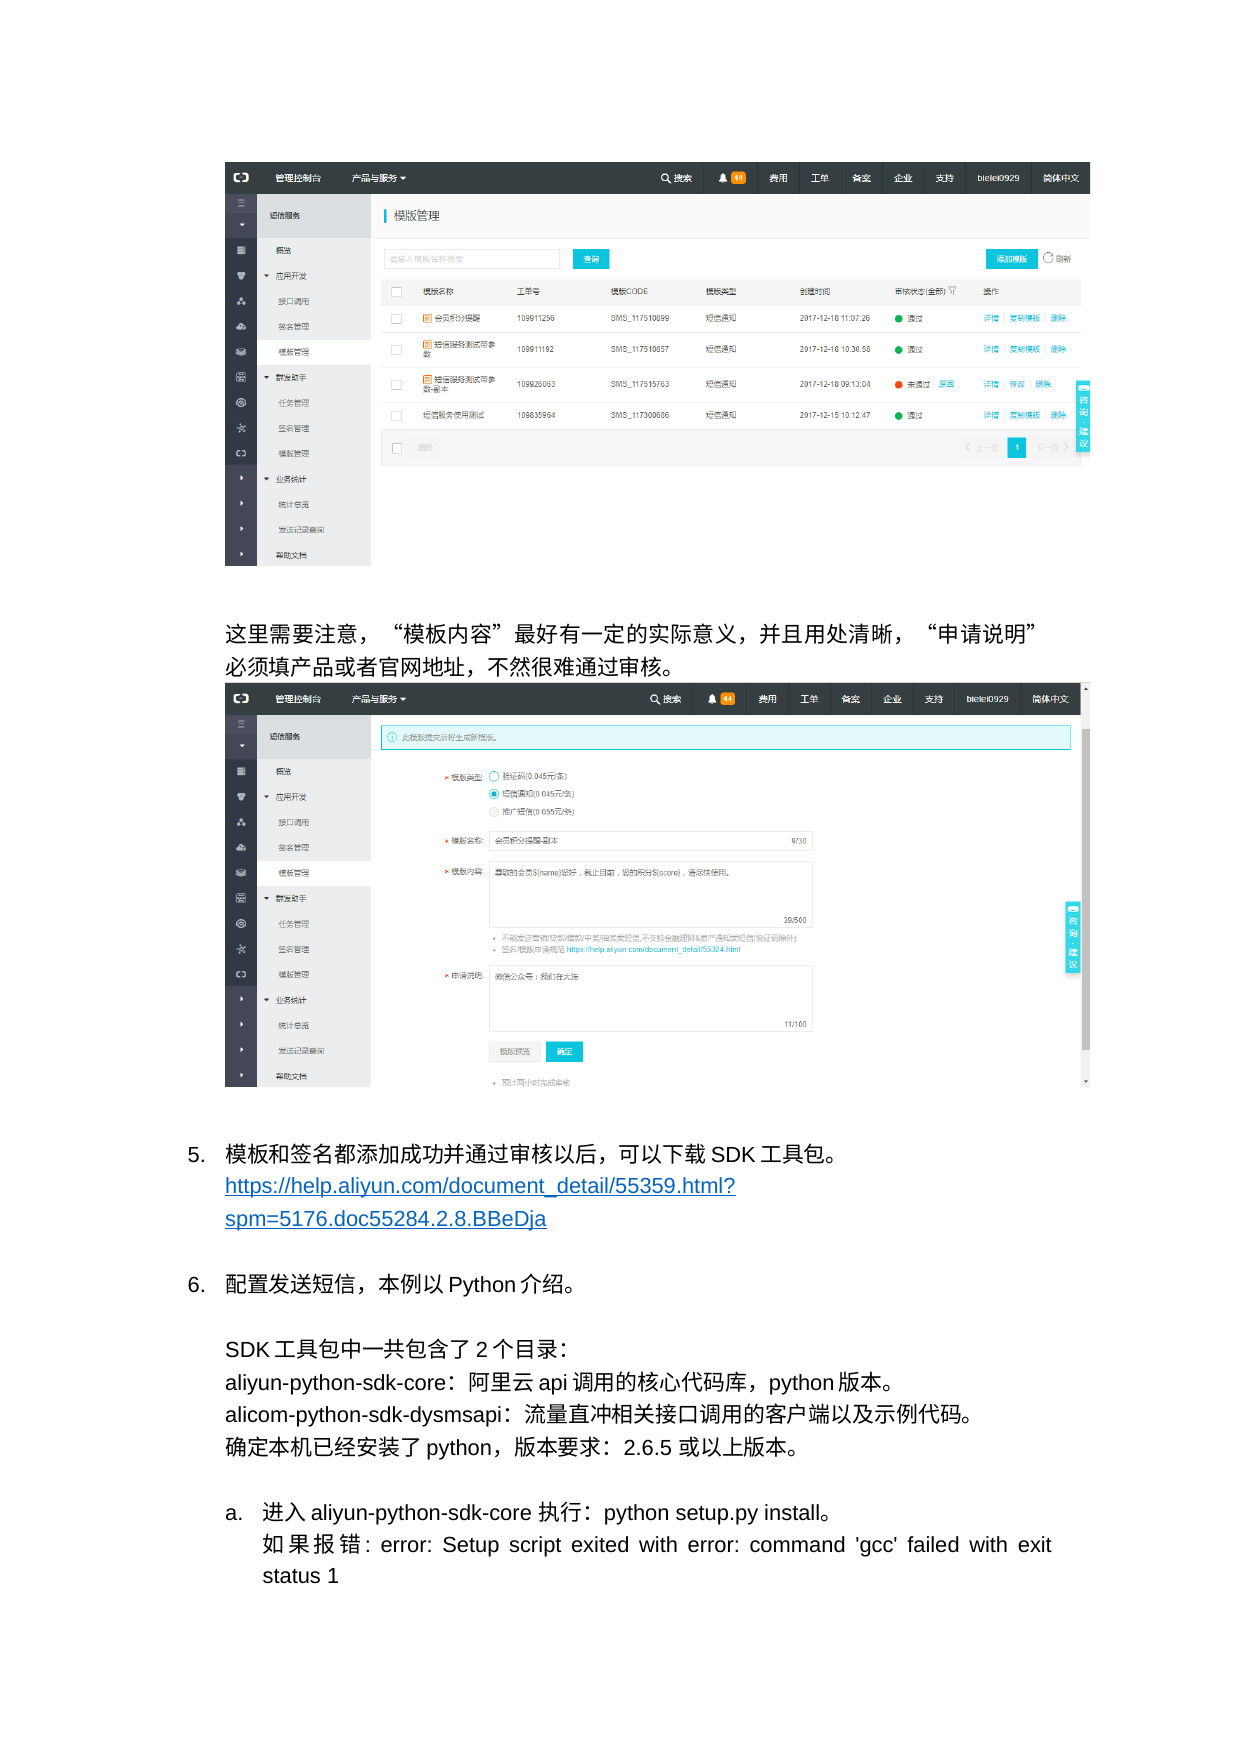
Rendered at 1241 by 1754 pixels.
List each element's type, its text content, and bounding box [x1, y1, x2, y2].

list aliyun-python-sdk-core：阿里云api调用的核心代码库，python版本。 [225, 1364, 1053, 1397]
list SDK工具包中一共包含了2个目录： [225, 1332, 1053, 1364]
picture [225, 162, 1091, 566]
list 这里需要注意，“模板内容”最好有一定的实际意义，并且用处清晰，“申请说明”必须填产品或者官网地址，不然很难通过审核。 [225, 617, 1053, 682]
list alicom-python-sdk-dysmsapi：流量直冲相关接口调用的客户端以及示例代码。 [225, 1397, 1053, 1429]
list 进入aliyun-python-sdk-core 执行：python setup.py install。 [225, 1494, 1053, 1527]
picture [225, 682, 1091, 1087]
list 模板和签名都添加成功并通过审核以后，可以下载SDK工具包。 [187, 1137, 1053, 1169]
list 确定本机已经安装了python，版本要求：2.6.5 或以上版本。 [225, 1429, 1053, 1462]
list https://help.aliyun.com/document_detail/55359.html?spm=5176.doc55284.2.8.BBeDja [225, 1169, 1053, 1234]
list 配置发送短信，本例以Python介绍。 [187, 1267, 1053, 1299]
list 如果报错: error: Setup script exited with error: command 'gcc' failed with exit status 1 [262, 1527, 1053, 1592]
